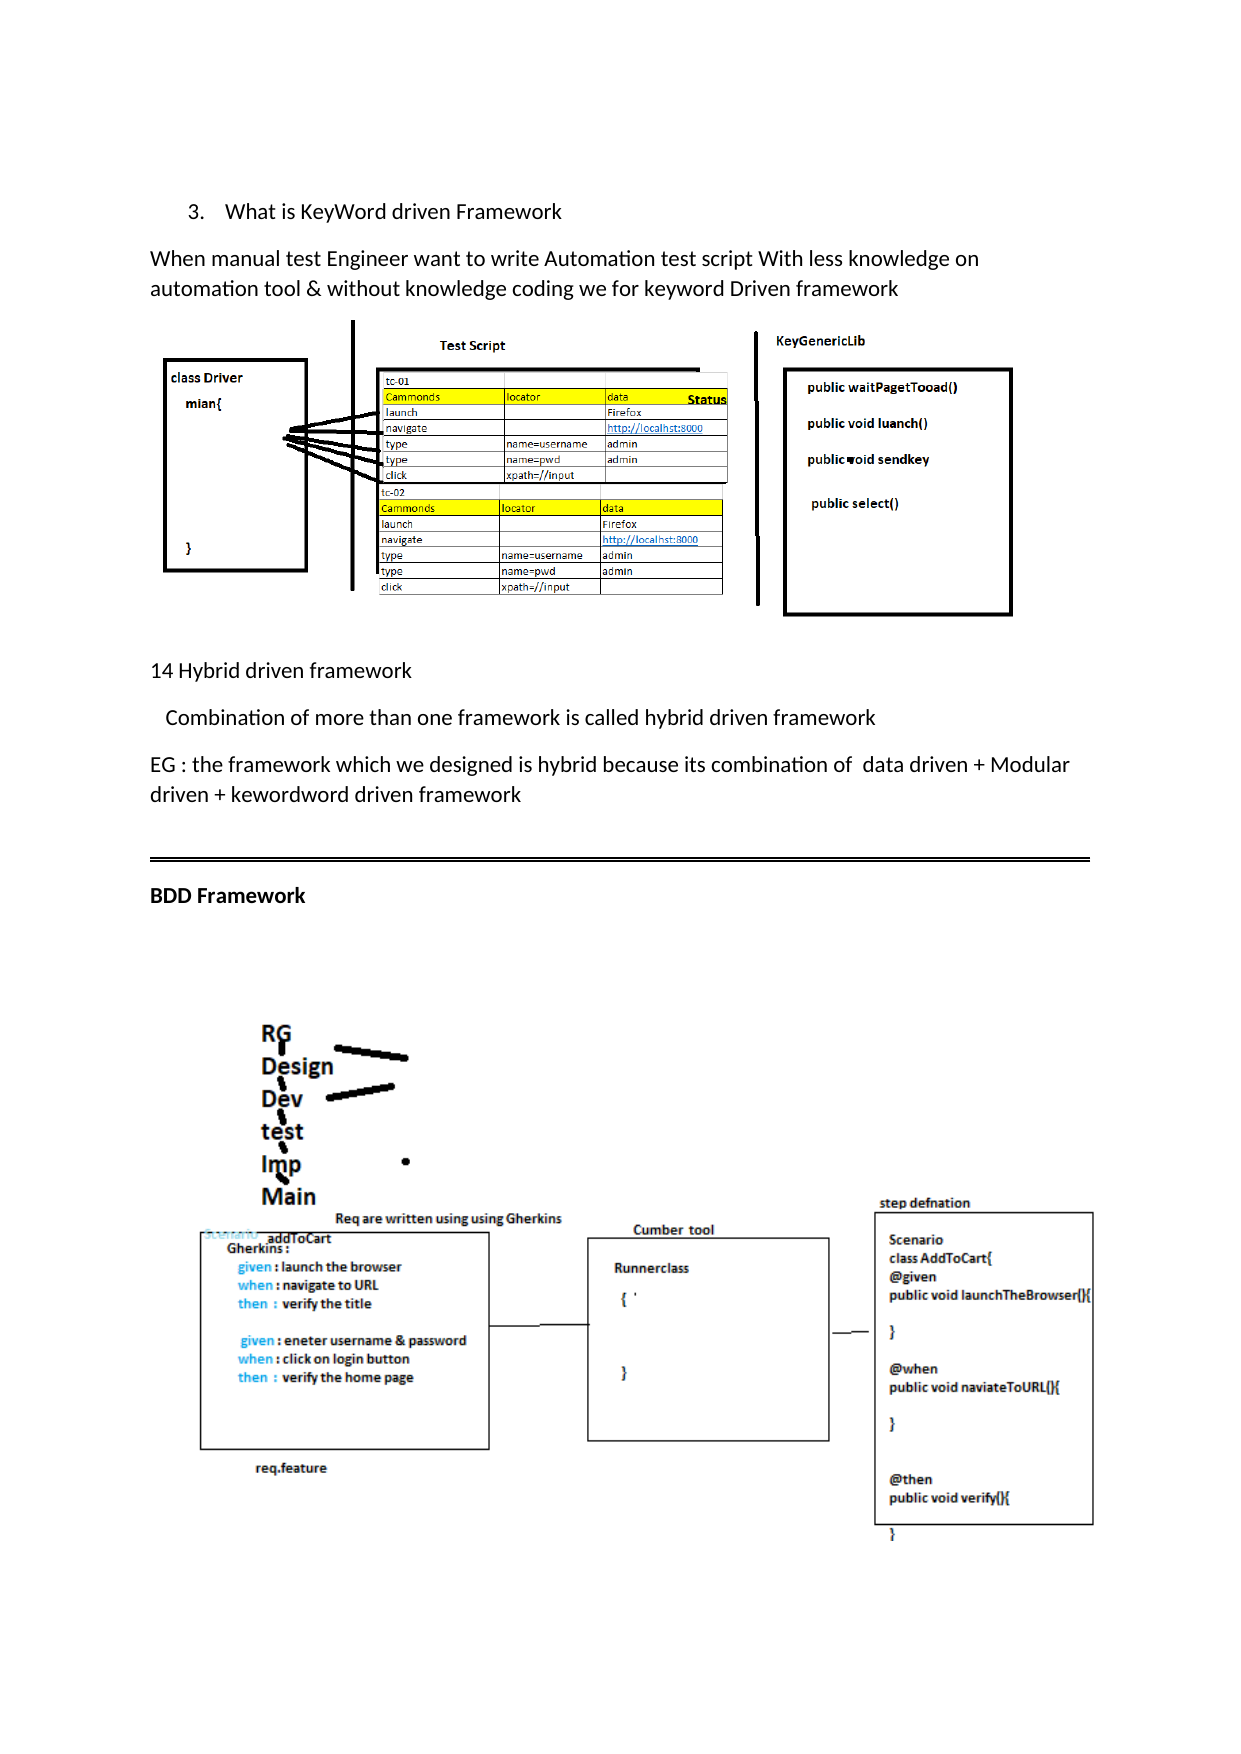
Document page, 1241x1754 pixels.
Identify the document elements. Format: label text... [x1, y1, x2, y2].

text BDD Framework [150, 881, 1090, 909]
text Combination of more than one framework is called hybrid driven framework [150, 703, 1090, 731]
list What is KeyWord driven Framework [187, 197, 1090, 225]
picture [150, 320, 1083, 638]
text 14 Hybrid driven framework [150, 656, 1090, 684]
text When manual test Engineer want to write Automation test script With less knowledge on automation tool & without knowledge coding we for keyword Driven framework [150, 244, 1090, 302]
text EG : the framework which we designed is hybrid because its combination of data driven + Modular driven + kewordword driven framework [150, 750, 1090, 808]
picture [150, 974, 1236, 1541]
